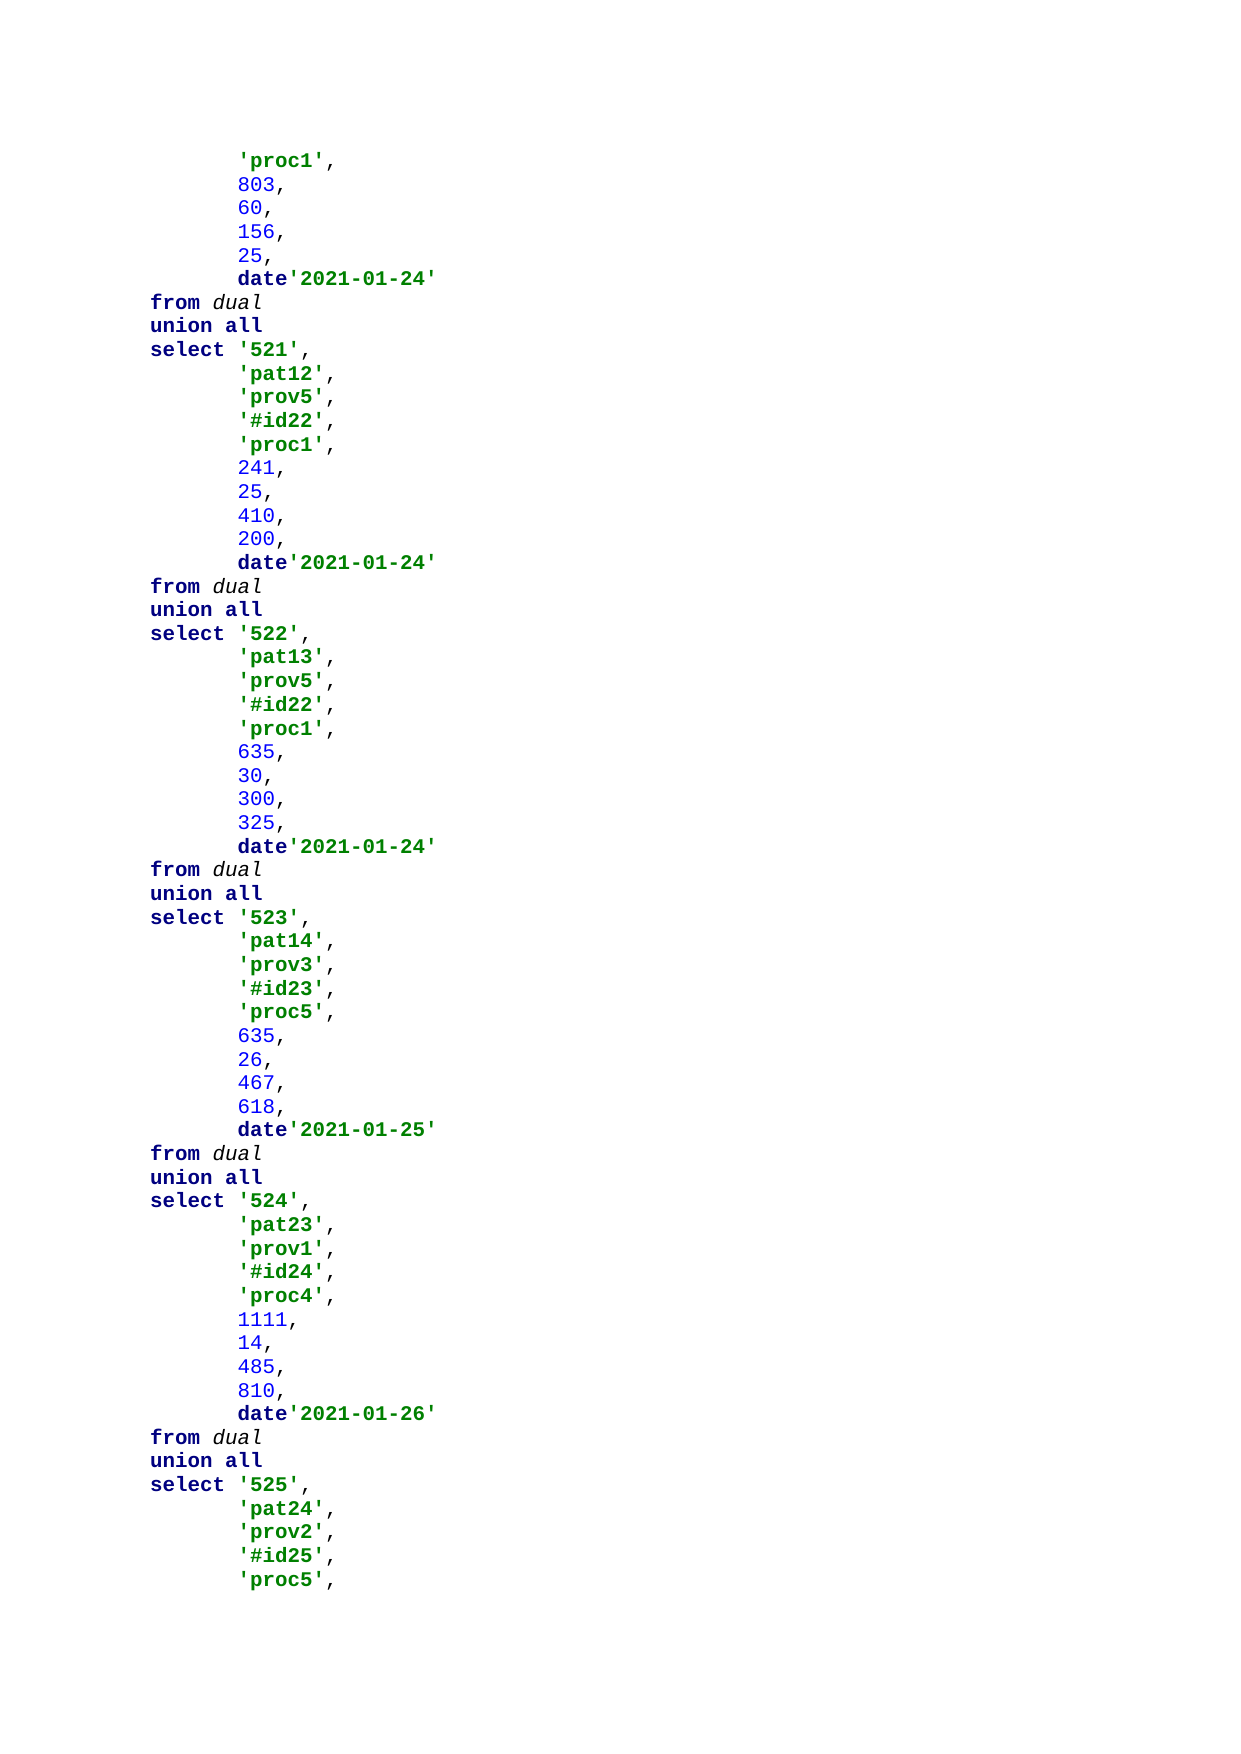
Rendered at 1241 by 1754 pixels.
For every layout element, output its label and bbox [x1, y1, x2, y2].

text [150, 150, 1090, 1592]
